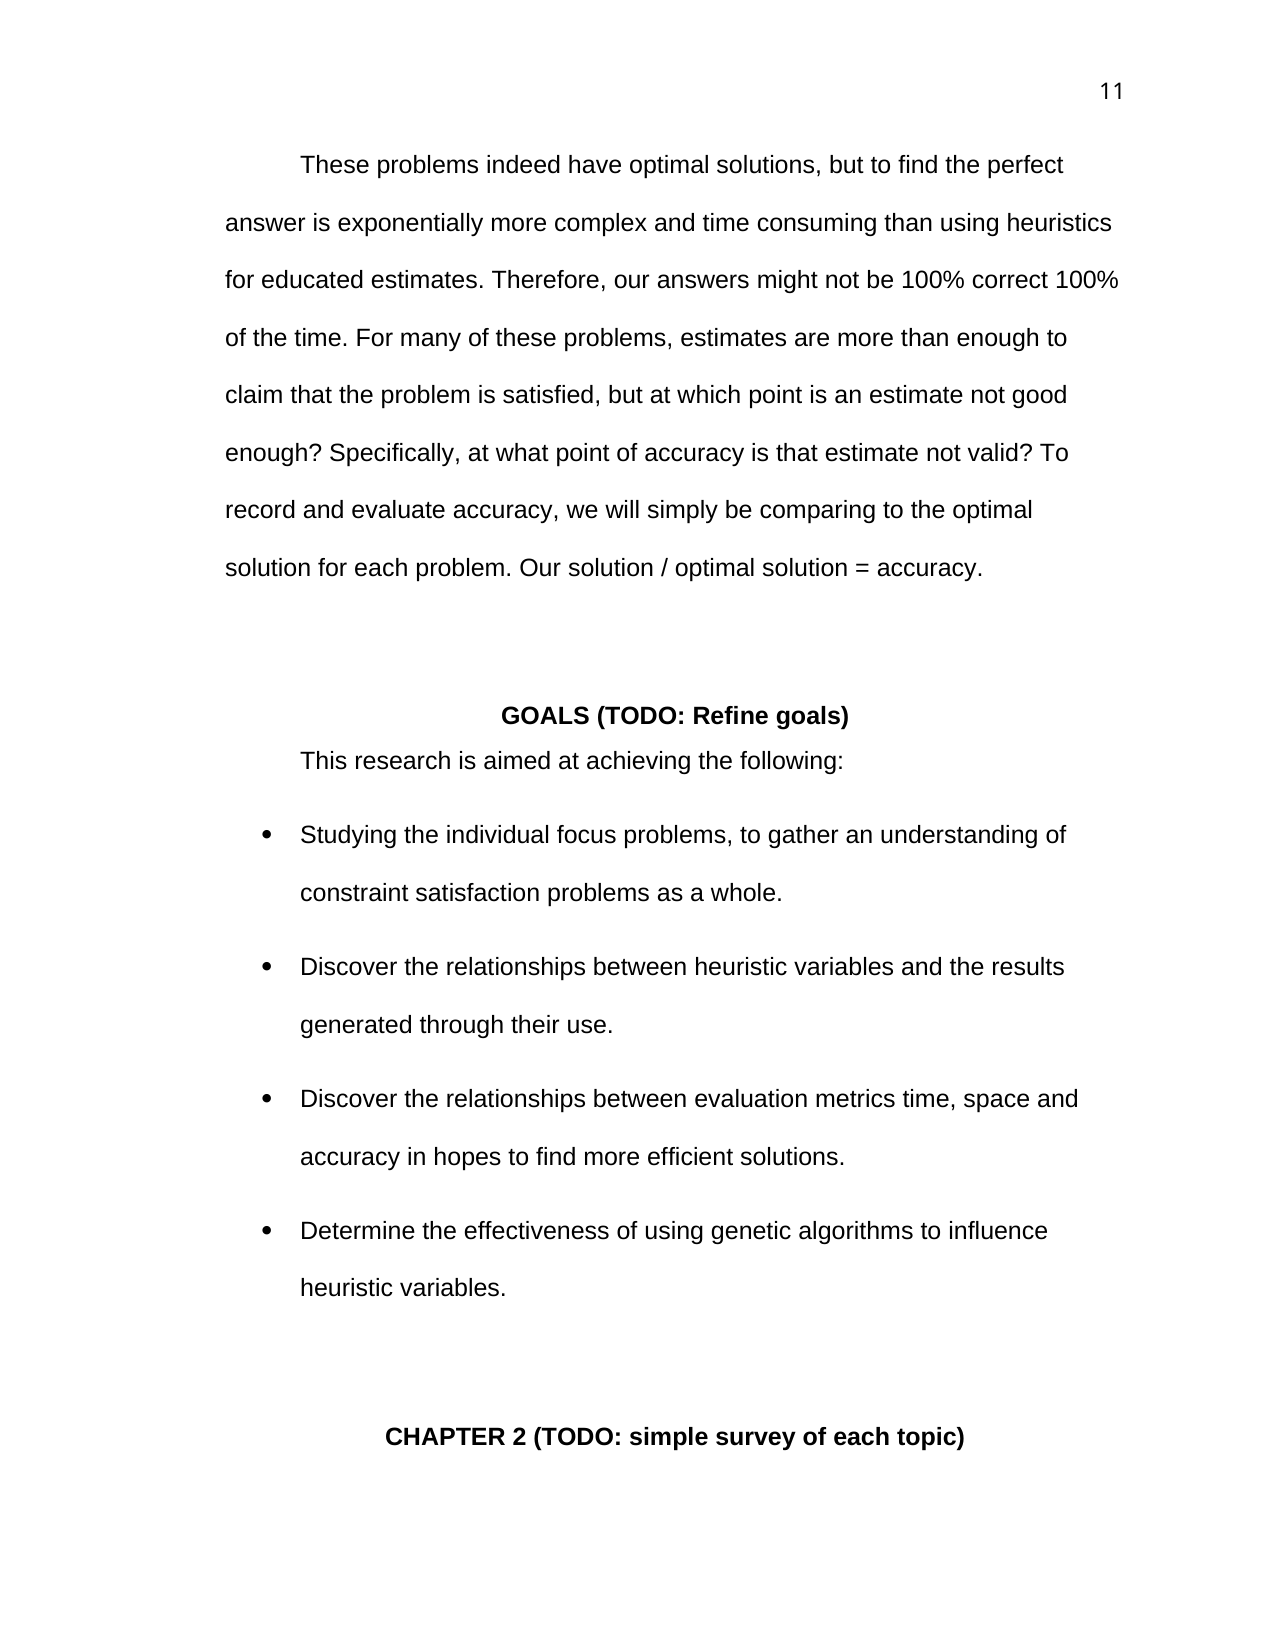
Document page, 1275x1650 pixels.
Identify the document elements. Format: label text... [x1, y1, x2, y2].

text These problems indeed have optimal solutions, but to find the perfect answer is exponentially more complex and time consuming than using heuristics for educated estimates. Therefore, our answers might not be 100% correct 100% of the time. For many of these problems, estimates are more than enough to claim that the problem is satisfied, but at which point is an estimate not good enough? Specifically, at what point of accuracy is that estimate not valid? To record and evaluate accuracy, we will simply be comparing to the optimal solution for each problem. Our solution / optimal solution = accuracy. [225, 150, 1125, 581]
list Discover the relationships between heuristic variables and the results generated through their use. [262, 952, 1125, 1038]
list Studying the individual focus problems, to gather an understanding of constraint satisfaction problems as a whole. [262, 820, 1125, 907]
list Determine the effectiveness of using genetic algorithms to influence heuristic variables. [262, 1216, 1125, 1302]
subtitle GOALS (TODO: Refine goals) [225, 701, 1125, 729]
subtitle CHAPTER 2 (TODO: simple survey of each topic) [225, 1422, 1125, 1450]
text This research is aimed at achieving the following: [225, 746, 1125, 775]
list Discover the relationships between evaluation metrics time, space and accuracy in hopes to find more efficient solutions. [262, 1084, 1125, 1170]
